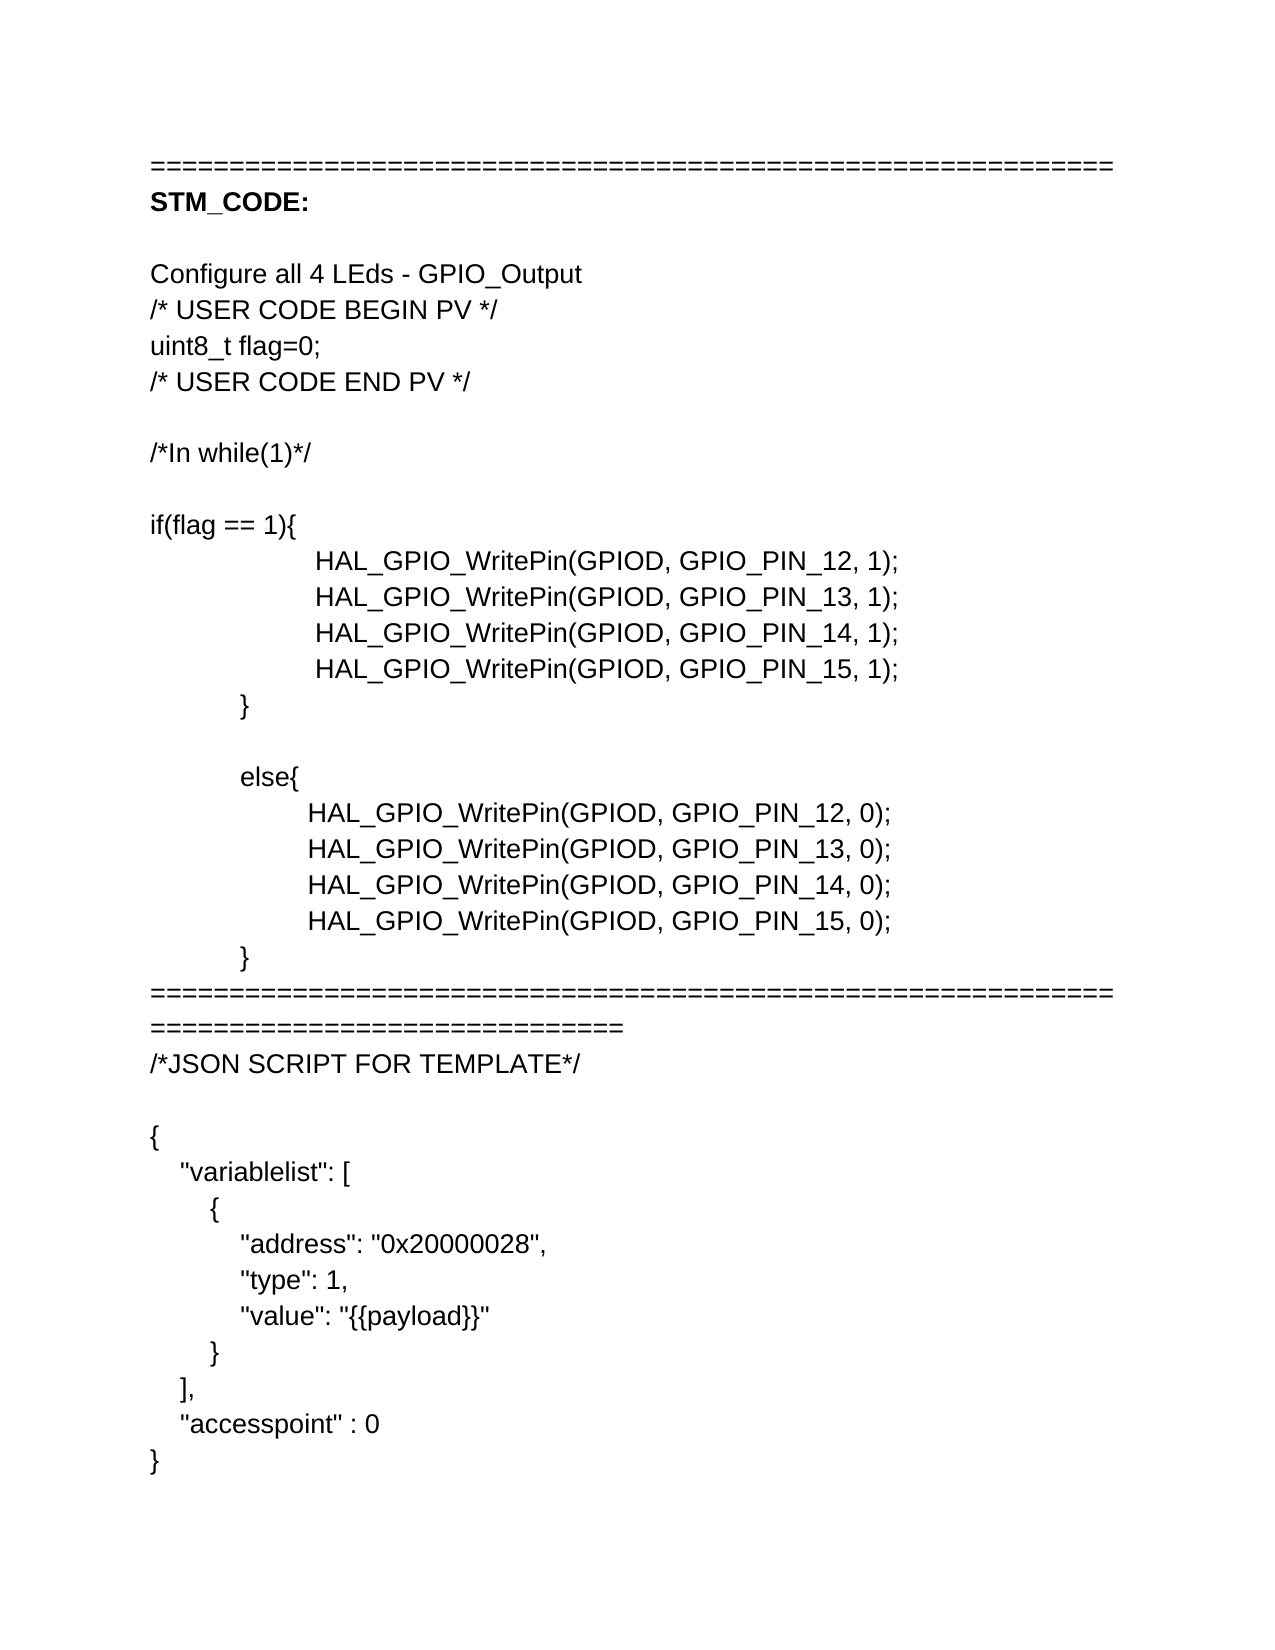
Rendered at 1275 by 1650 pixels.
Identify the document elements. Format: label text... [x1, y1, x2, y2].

text HAL_GPIO_WritePin(GPIOD, GPIO_PIN_12, 0); [150, 797, 1125, 828]
text /*In while(1)*/ [150, 437, 1125, 469]
text if(flag == 1){ [150, 509, 1125, 541]
text STM_CODE: [150, 186, 1125, 217]
text ============================================================= [150, 150, 1125, 181]
text } [150, 941, 1125, 972]
text HAL_GPIO_WritePin(GPIOD, GPIO_PIN_14, 0); [150, 869, 1125, 900]
text uint8_t flag=0; [150, 330, 1125, 361]
text "accesspoint" : 0 [150, 1408, 1125, 1439]
text "variablelist": [ [150, 1156, 1125, 1187]
text HAL_GPIO_WritePin(GPIOD, GPIO_PIN_15, 1); [150, 653, 1125, 684]
text "value": "{{payload}}" [150, 1300, 1125, 1331]
text Configure all 4 LEds - GPIO_Output [150, 258, 1125, 289]
text "address": "0x20000028", [150, 1228, 1125, 1259]
text /* USER CODE END PV */ [150, 366, 1125, 397]
text } [150, 1336, 1125, 1367]
text HAL_GPIO_WritePin(GPIOD, GPIO_PIN_15, 0); [150, 905, 1125, 936]
text { [150, 1120, 1125, 1152]
text } [150, 1444, 1125, 1475]
text =========================================================================================== [150, 977, 1125, 1044]
text HAL_GPIO_WritePin(GPIOD, GPIO_PIN_13, 0); [150, 833, 1125, 864]
text /*JSON SCRIPT FOR TEMPLATE*/ [150, 1048, 1125, 1080]
text HAL_GPIO_WritePin(GPIOD, GPIO_PIN_13, 1); [150, 581, 1125, 612]
text } [150, 689, 1125, 720]
text ], [150, 1372, 1125, 1403]
text { [150, 1192, 1125, 1223]
text else{ [150, 761, 1125, 792]
text "type": 1, [150, 1264, 1125, 1295]
text HAL_GPIO_WritePin(GPIOD, GPIO_PIN_12, 1); [150, 545, 1125, 577]
text HAL_GPIO_WritePin(GPIOD, GPIO_PIN_14, 1); [150, 617, 1125, 648]
text /* USER CODE BEGIN PV */ [150, 294, 1125, 325]
